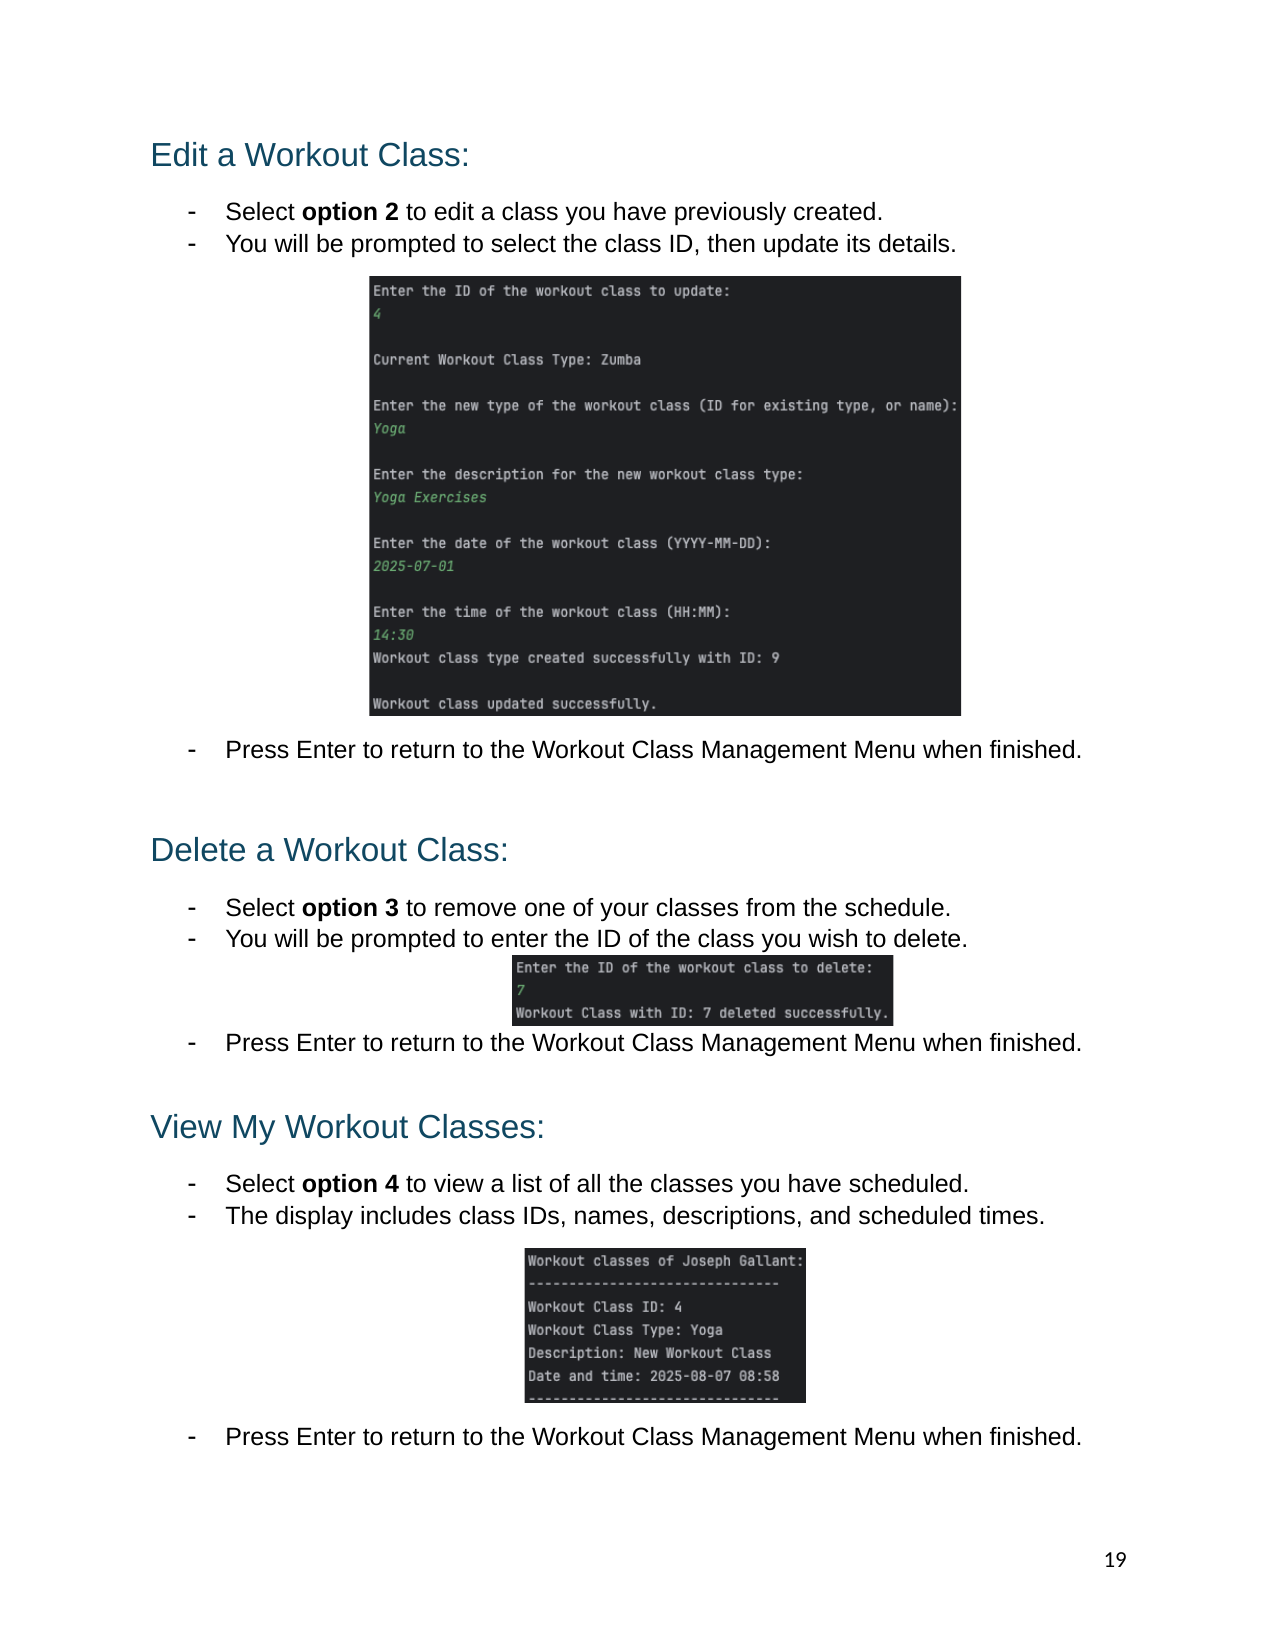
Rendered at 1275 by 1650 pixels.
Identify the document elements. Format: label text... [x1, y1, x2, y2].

list Select option 3 to remove one of your classes from the schedule. [188, 893, 1180, 922]
list The display includes class IDs, names, descriptions, and scheduled times. [188, 1201, 1180, 1229]
subtitle Delete a Workout Class: [150, 830, 1180, 869]
list Press Enter to return to the Workout Class Management Menu when finished. [188, 735, 1180, 764]
subtitle View My Workout Classes: [150, 1107, 1180, 1146]
list Press Enter to return to the Workout Class Management Menu when finished. [188, 1422, 1180, 1450]
list You will be prompted to enter the ID of the class you wish to delete. [188, 924, 1180, 953]
picture [524, 1248, 806, 1403]
picture [512, 955, 894, 1026]
list Select option 4 to view a list of all the classes you have scheduled. [188, 1169, 1180, 1198]
subtitle Edit a Workout Class: [150, 135, 1180, 173]
list Press Enter to return to the Workout Class Management Menu when finished. [188, 1028, 1180, 1057]
list Select option 2 to edit a class you have previously created. [188, 197, 1180, 226]
picture [369, 276, 962, 716]
list You will be prompted to select the class ID, then update its details. [188, 228, 1180, 257]
